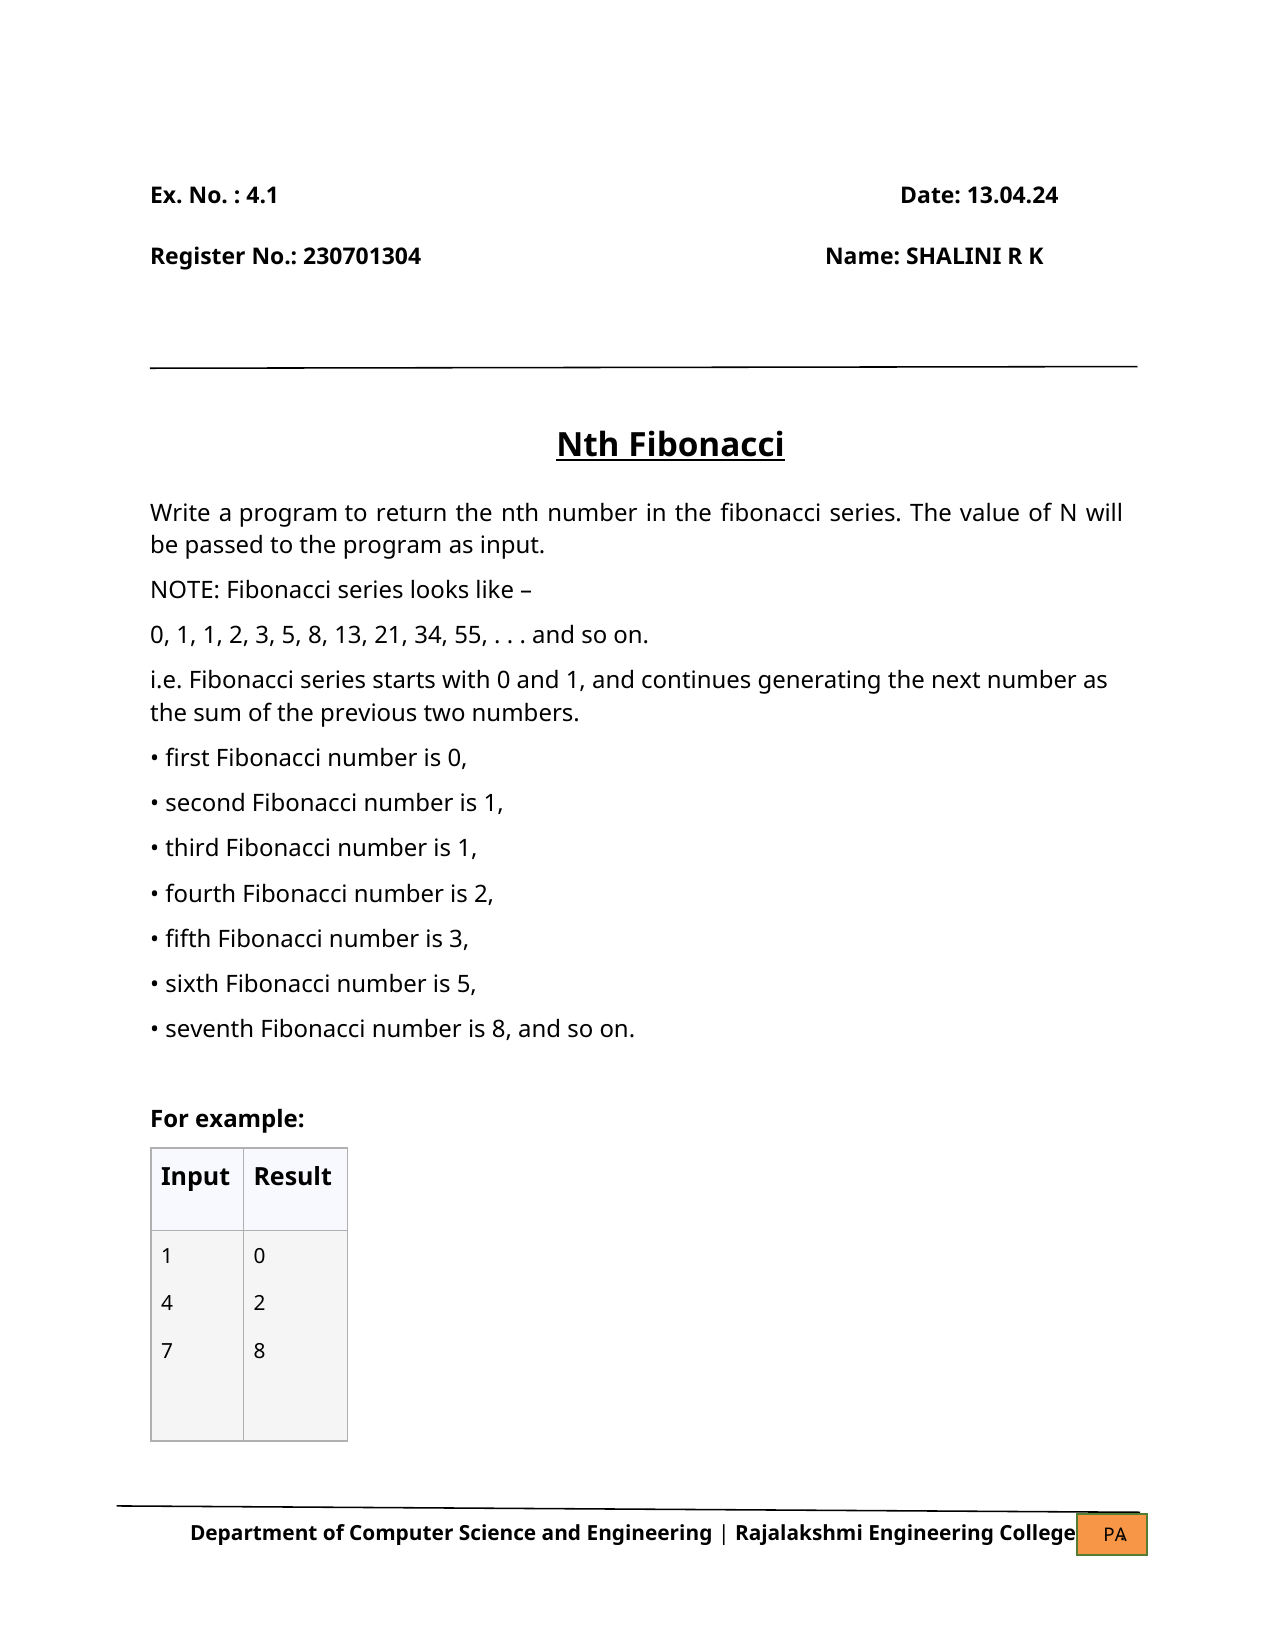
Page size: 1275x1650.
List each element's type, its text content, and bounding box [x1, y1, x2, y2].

text • first Fibonacci number is 0, [150, 741, 1125, 774]
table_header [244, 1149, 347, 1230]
text • third Fibonacci number is 1, [150, 831, 1125, 864]
text Register No.: 230701304 Name: SHALINI R K [150, 239, 1125, 271]
text Nth Fibonacci [216, 421, 1125, 466]
text NOTE: Fibonacci series looks like – [150, 573, 1125, 606]
text • fourth Fibonacci number is 2, [150, 876, 1125, 909]
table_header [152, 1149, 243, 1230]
text • fifth Fibonacci number is 3, [150, 921, 1125, 954]
text Write a program to return the nth number in the fibonacci series. The value of N will be passed to the program as input. [150, 495, 1125, 561]
text Ex. No. : 4.1 Date: 13.04.24 [150, 179, 1125, 210]
text For example: [150, 1102, 1125, 1134]
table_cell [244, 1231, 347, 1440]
text • second Fibonacci number is 1, [150, 786, 1125, 819]
text • seventh Fibonacci number is 8, and so on. [150, 1012, 1125, 1044]
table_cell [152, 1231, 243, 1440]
text 0, 1, 1, 2, 3, 5, 8, 13, 21, 34, 55, . . . and so on. [150, 618, 1125, 651]
text i.e. Fibonacci series starts with 0 and 1, and continues generating the next number as the sum of the previous two numbers. [150, 663, 1125, 728]
text • sixth Fibonacci number is 5, [150, 967, 1125, 999]
